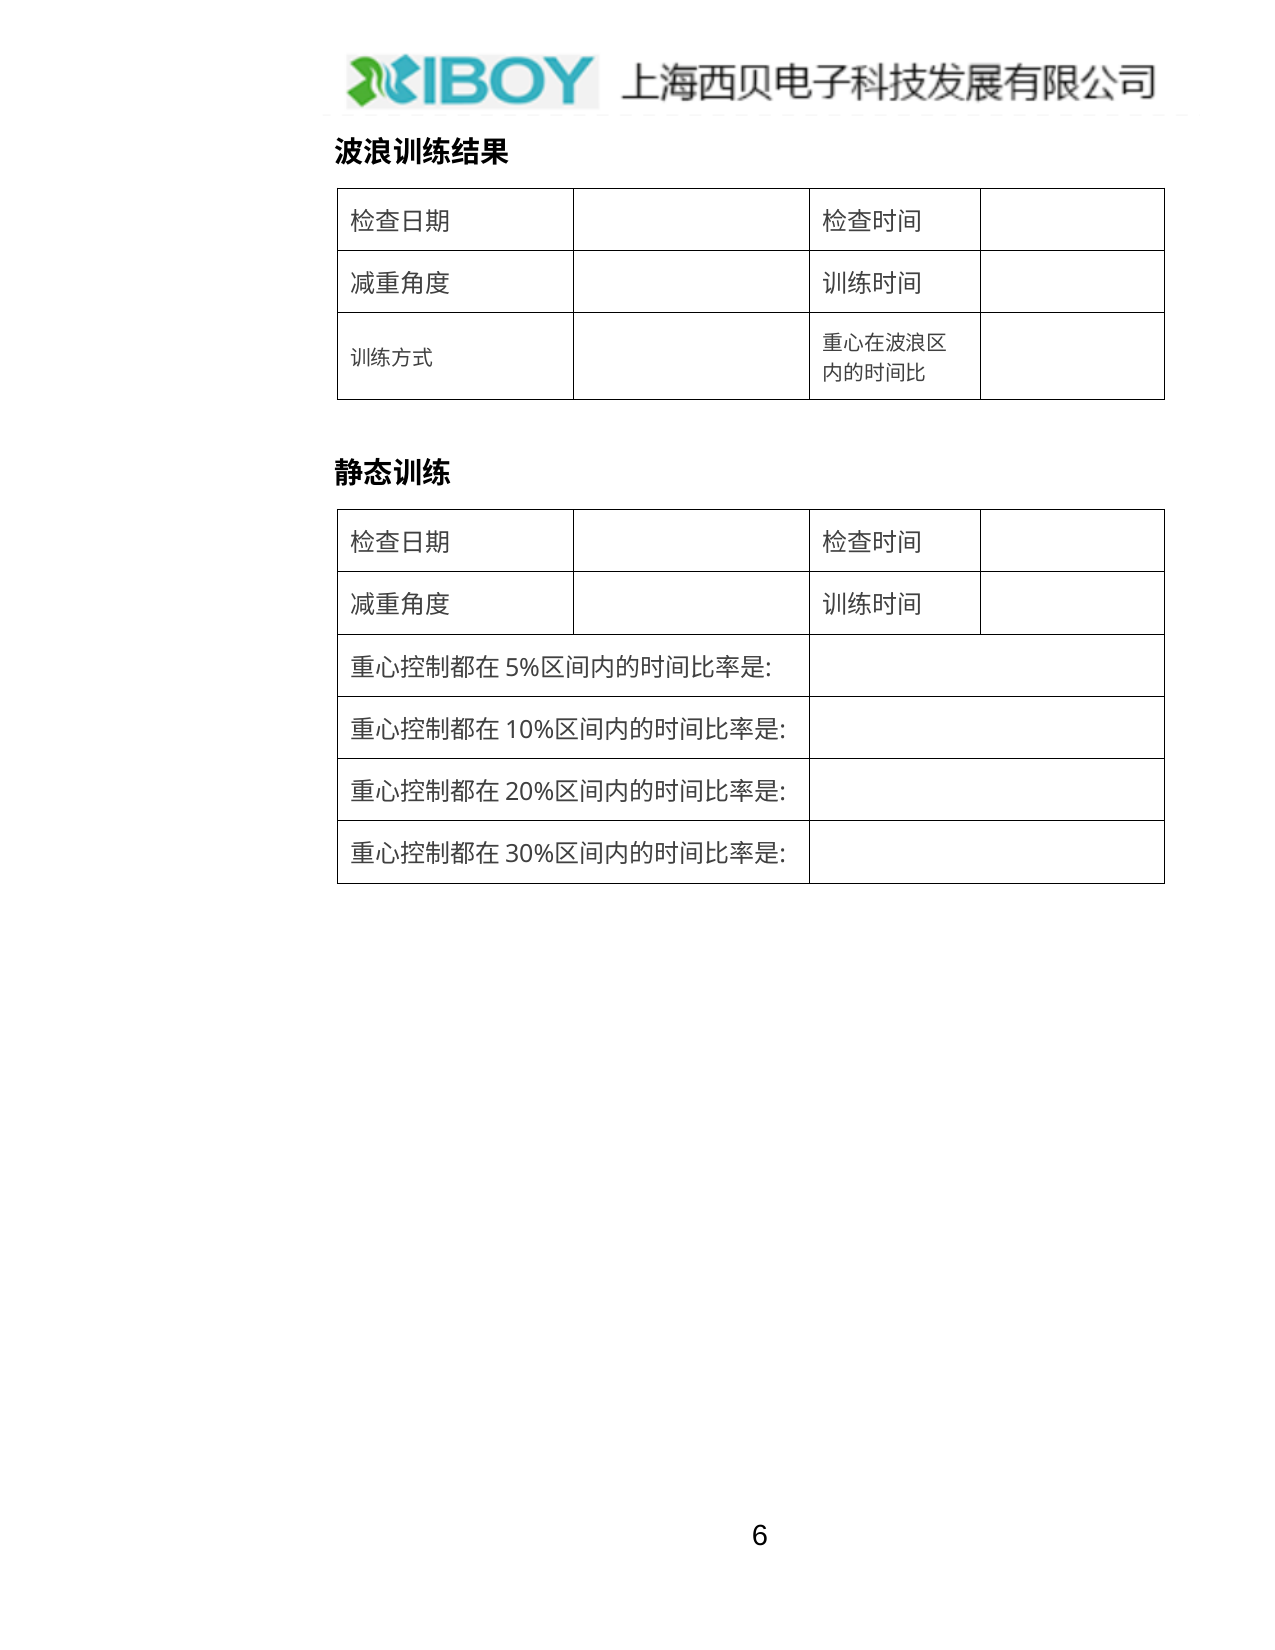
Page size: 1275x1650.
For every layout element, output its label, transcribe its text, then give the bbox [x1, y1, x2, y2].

table_cell 训练时间 [810, 572, 980, 633]
table_cell [981, 572, 1164, 633]
table_cell [574, 313, 809, 399]
table_header [981, 189, 1164, 250]
table_cell [810, 635, 1164, 696]
table_cell 重心控制都在5%区间内的时间比率是: [338, 635, 809, 696]
table_header [574, 189, 809, 250]
table_cell [810, 821, 1164, 883]
table_cell [574, 572, 809, 633]
table_cell 重心在波浪区内的时间比 [810, 313, 980, 399]
subtitle 波浪训练结果 [334, 128, 1200, 171]
table_cell 减重角度 [338, 572, 573, 633]
table_cell [981, 251, 1164, 312]
picture [322, 50, 1200, 116]
table_cell 重心控制都在10%区间内的时间比率是: [338, 697, 809, 758]
table_cell 训练方式 [338, 313, 573, 399]
table_cell 重心控制都在20%区间内的时间比率是: [338, 759, 809, 820]
table_cell 重心控制都在30%区间内的时间比率是: [338, 821, 809, 883]
table_header [981, 510, 1164, 571]
table_cell [574, 251, 809, 312]
table_header 检查时间 [810, 510, 980, 571]
table_cell 减重角度 [338, 251, 573, 312]
table_cell [810, 759, 1164, 820]
table_cell 训练时间 [810, 251, 980, 312]
table_header [574, 510, 809, 571]
table_cell [810, 697, 1164, 758]
table_header 检查日期 [338, 189, 573, 250]
table_header 检查日期 [338, 510, 573, 571]
subtitle 静态训练 [334, 450, 1200, 492]
table_cell [981, 313, 1164, 399]
table_header 检查时间 [810, 189, 980, 250]
